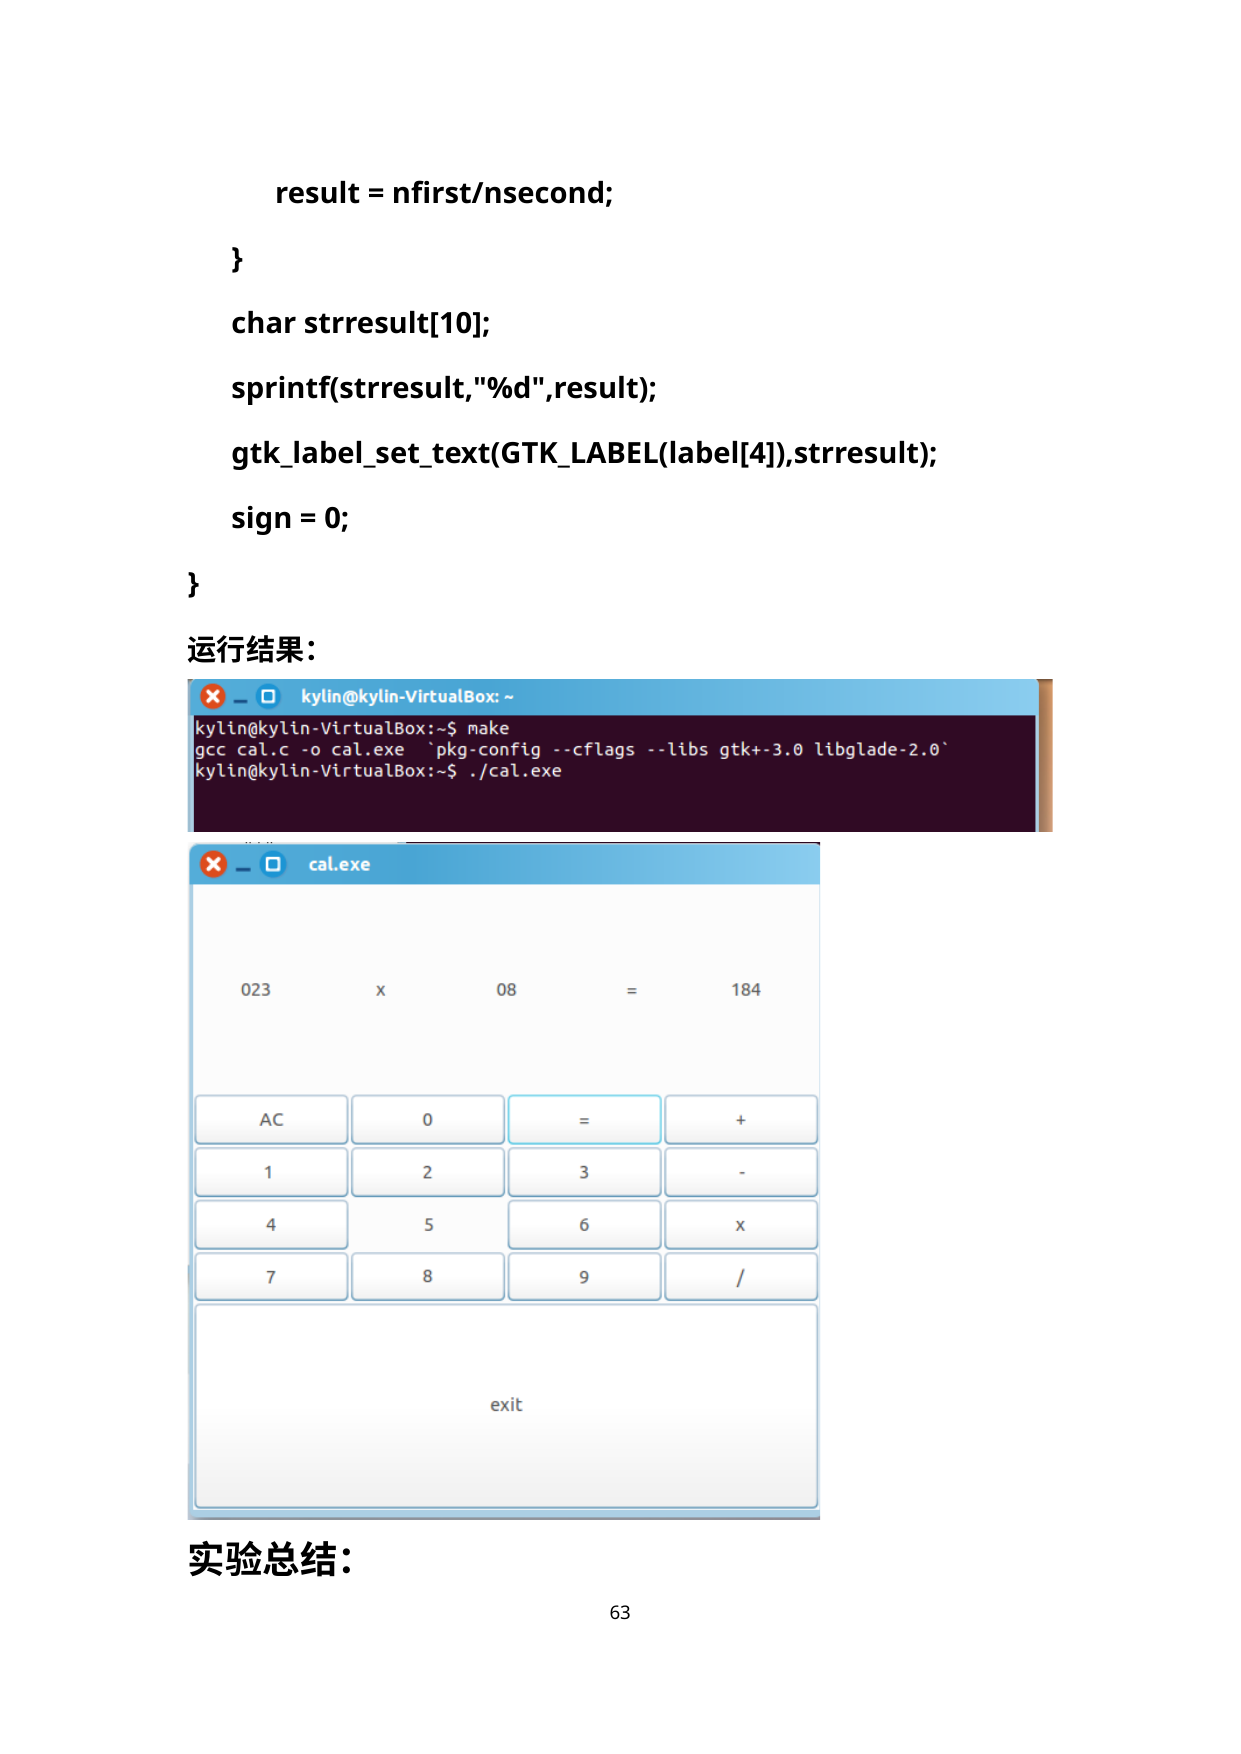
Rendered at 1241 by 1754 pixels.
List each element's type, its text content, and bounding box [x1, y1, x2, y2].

text 运行结果： [187, 615, 1053, 679]
text 实验总结： [187, 1525, 1053, 1590]
picture [187, 679, 1053, 832]
text char strresult[10]; [187, 290, 1053, 355]
text sprintf(strresult,"%d",result); [187, 355, 1053, 420]
text result = nfirst/nsecond; [187, 160, 1053, 225]
text } [187, 550, 1053, 615]
text sign = 0; [187, 485, 1053, 550]
text gtk_label_set_text(GTK_LABEL(label[4]),strresult); [187, 420, 1053, 485]
text } [187, 225, 1053, 290]
picture [187, 842, 821, 1520]
